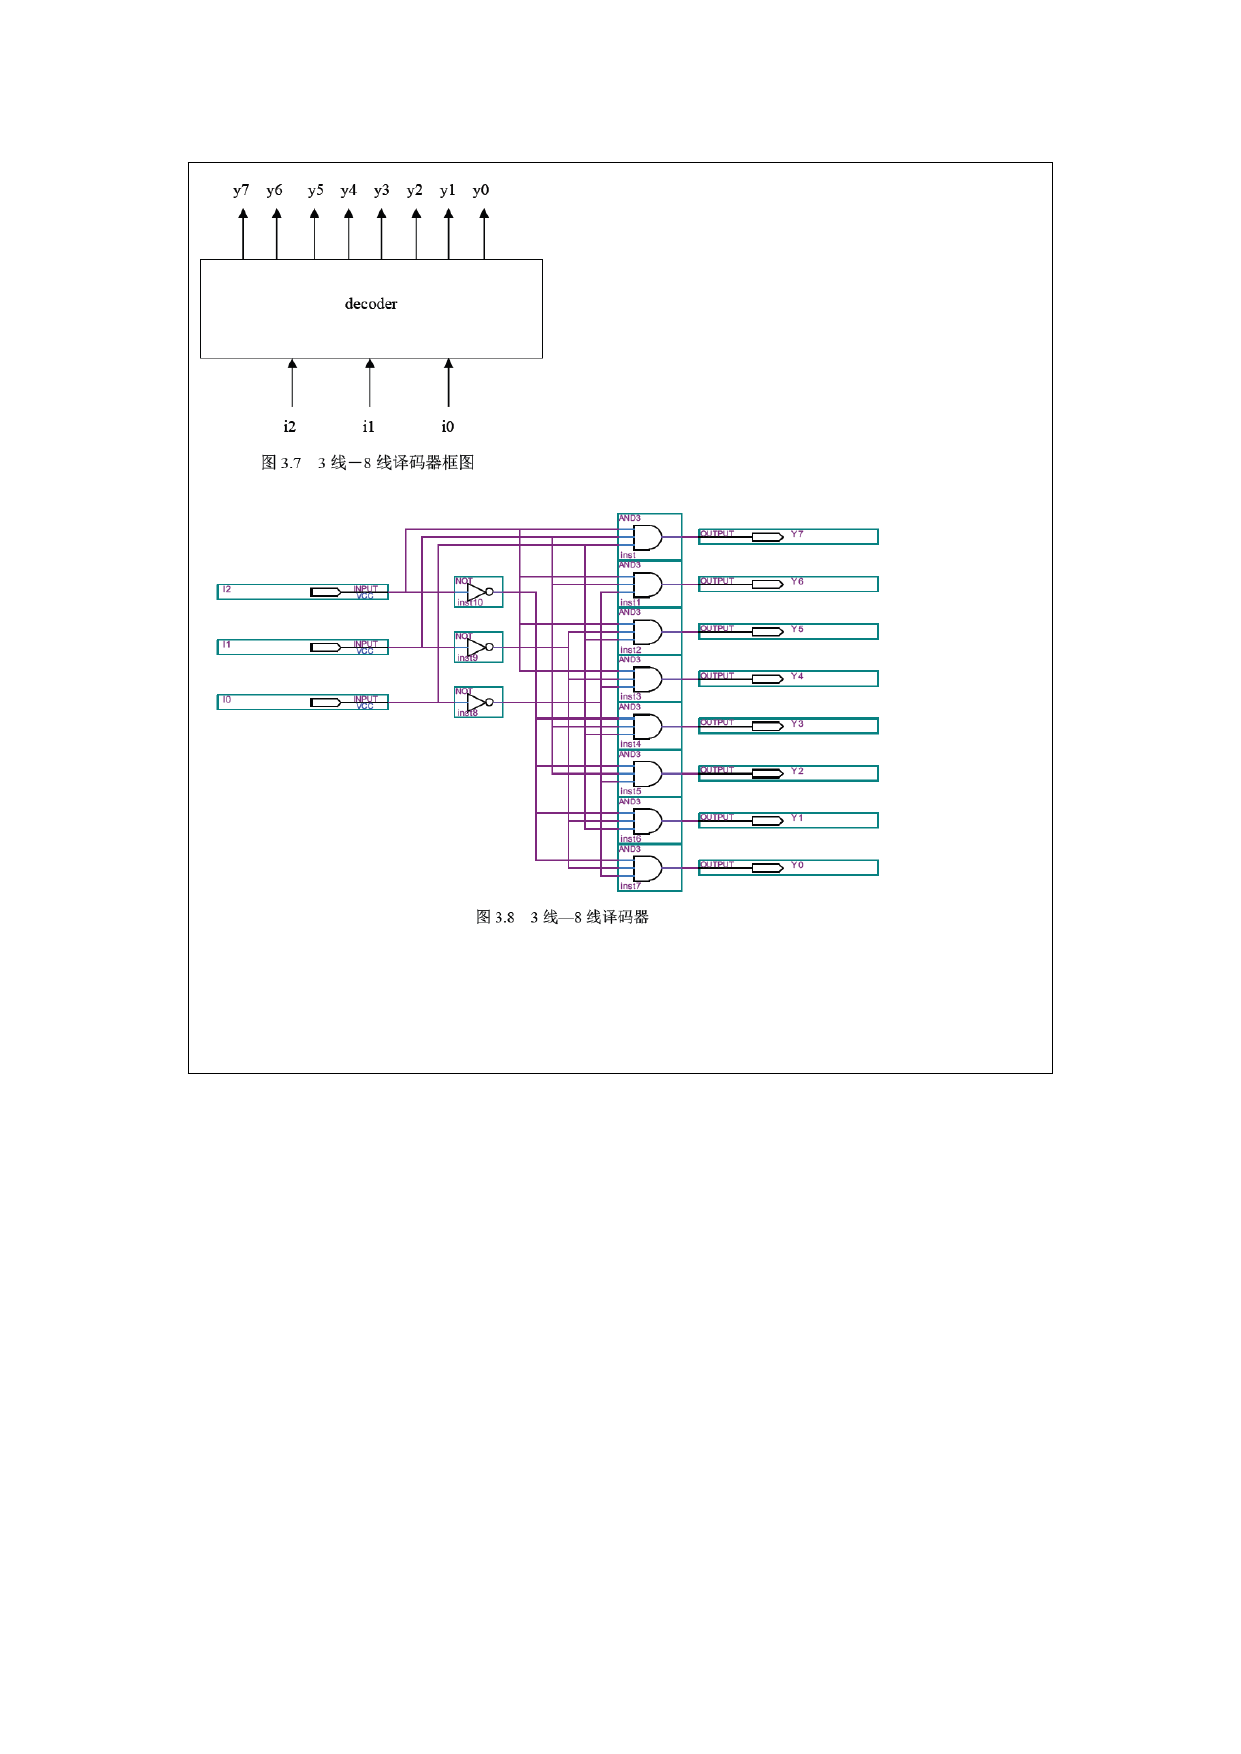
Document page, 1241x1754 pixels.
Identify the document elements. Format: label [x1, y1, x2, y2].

table_cell [189, 163, 1052, 1073]
picture [199, 488, 911, 943]
picture [199, 163, 562, 485]
